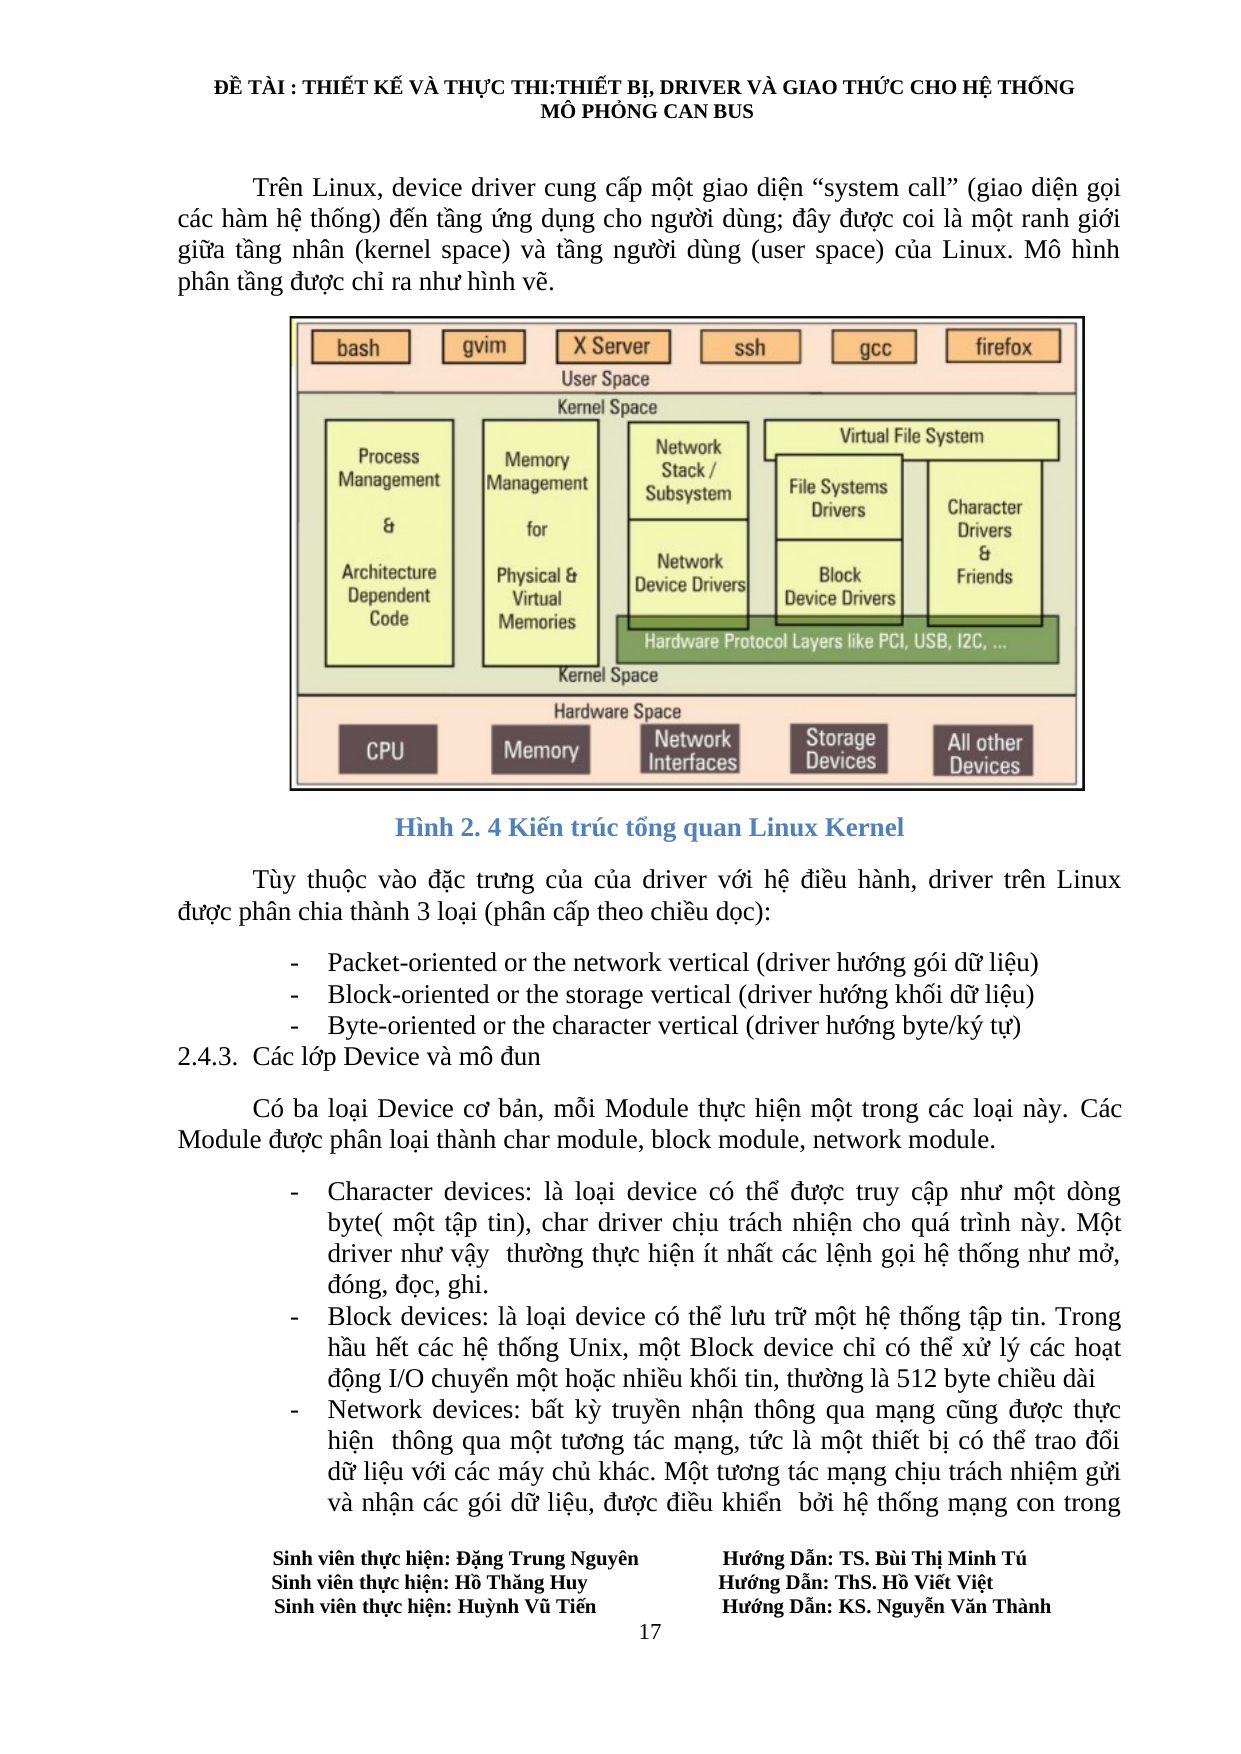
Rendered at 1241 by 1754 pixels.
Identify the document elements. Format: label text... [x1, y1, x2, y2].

list Byte-oriented or the character vertical (driver hướng byte/ký tự) [290, 1009, 1122, 1040]
text Tùy thuộc vào đặc trưng của của driver với hệ điều hành, driver trên Linux được phân chia thành 3 loại (phân cấp theo chiều dọc): [177, 863, 1122, 926]
list Các lớp Device và mô đun [177, 1040, 1122, 1071]
picture [289, 316, 1085, 791]
list Packet-oriented or the network vertical (driver hướng gói dữ liệu) [290, 947, 1122, 978]
list Block-oriented or the storage vertical (driver hướng khối dữ liệu) [290, 978, 1122, 1009]
text Hình 2. 4 Kiến trúc tổng quan Linux Kernel [177, 811, 1122, 843]
list Character devices: là loại device có thể được truy cập như một dòng byte( một tập tin), char driver chịu trách nhiện cho quá trình này. Một driver như vậy thường thực hiện ít nhất các lệnh gọi hệ thống như mở, đóng, đọc, ghi. [290, 1175, 1122, 1300]
text Có ba loại Device cơ bản, mỗi Module thực hiện một trong các loại này. Các Module được phân loại thành char module, block module, network module. [177, 1092, 1122, 1154]
